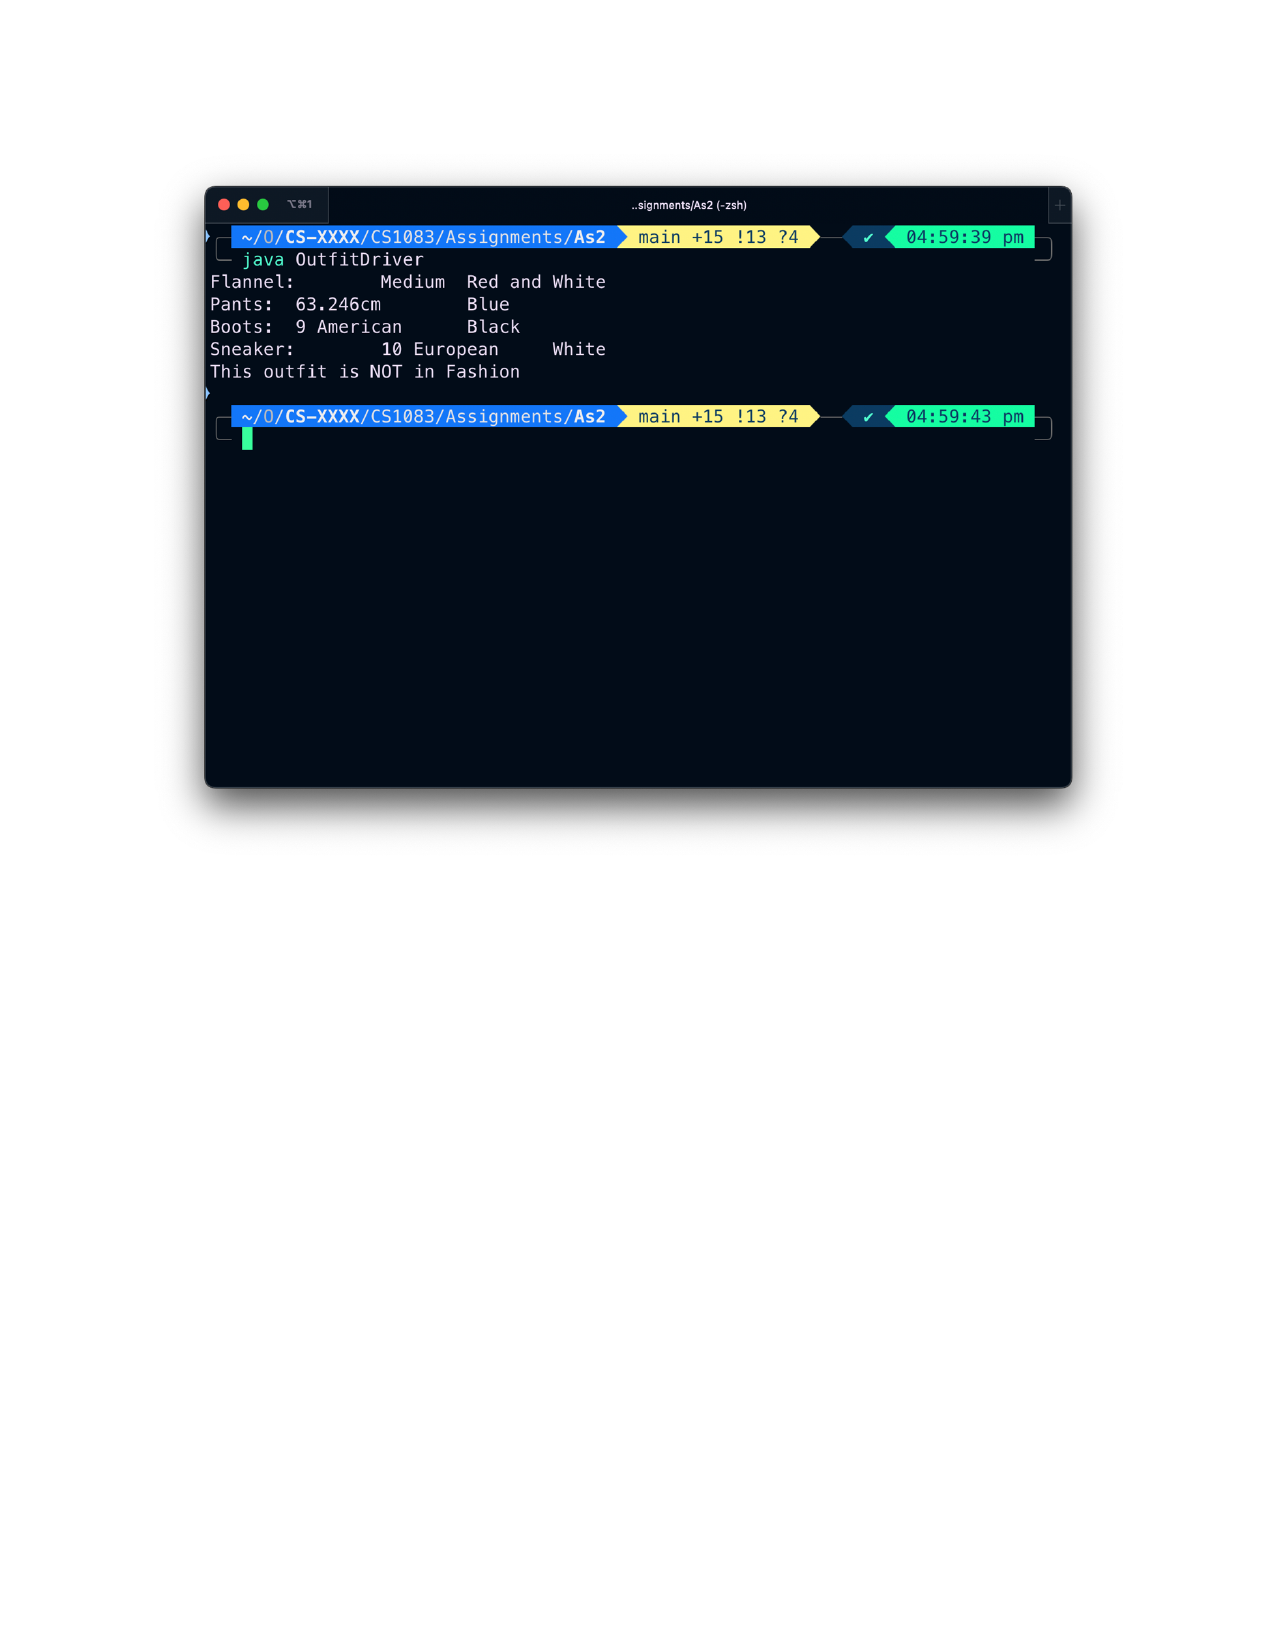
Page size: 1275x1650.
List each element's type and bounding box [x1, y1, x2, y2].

picture [150, 150, 1125, 860]
